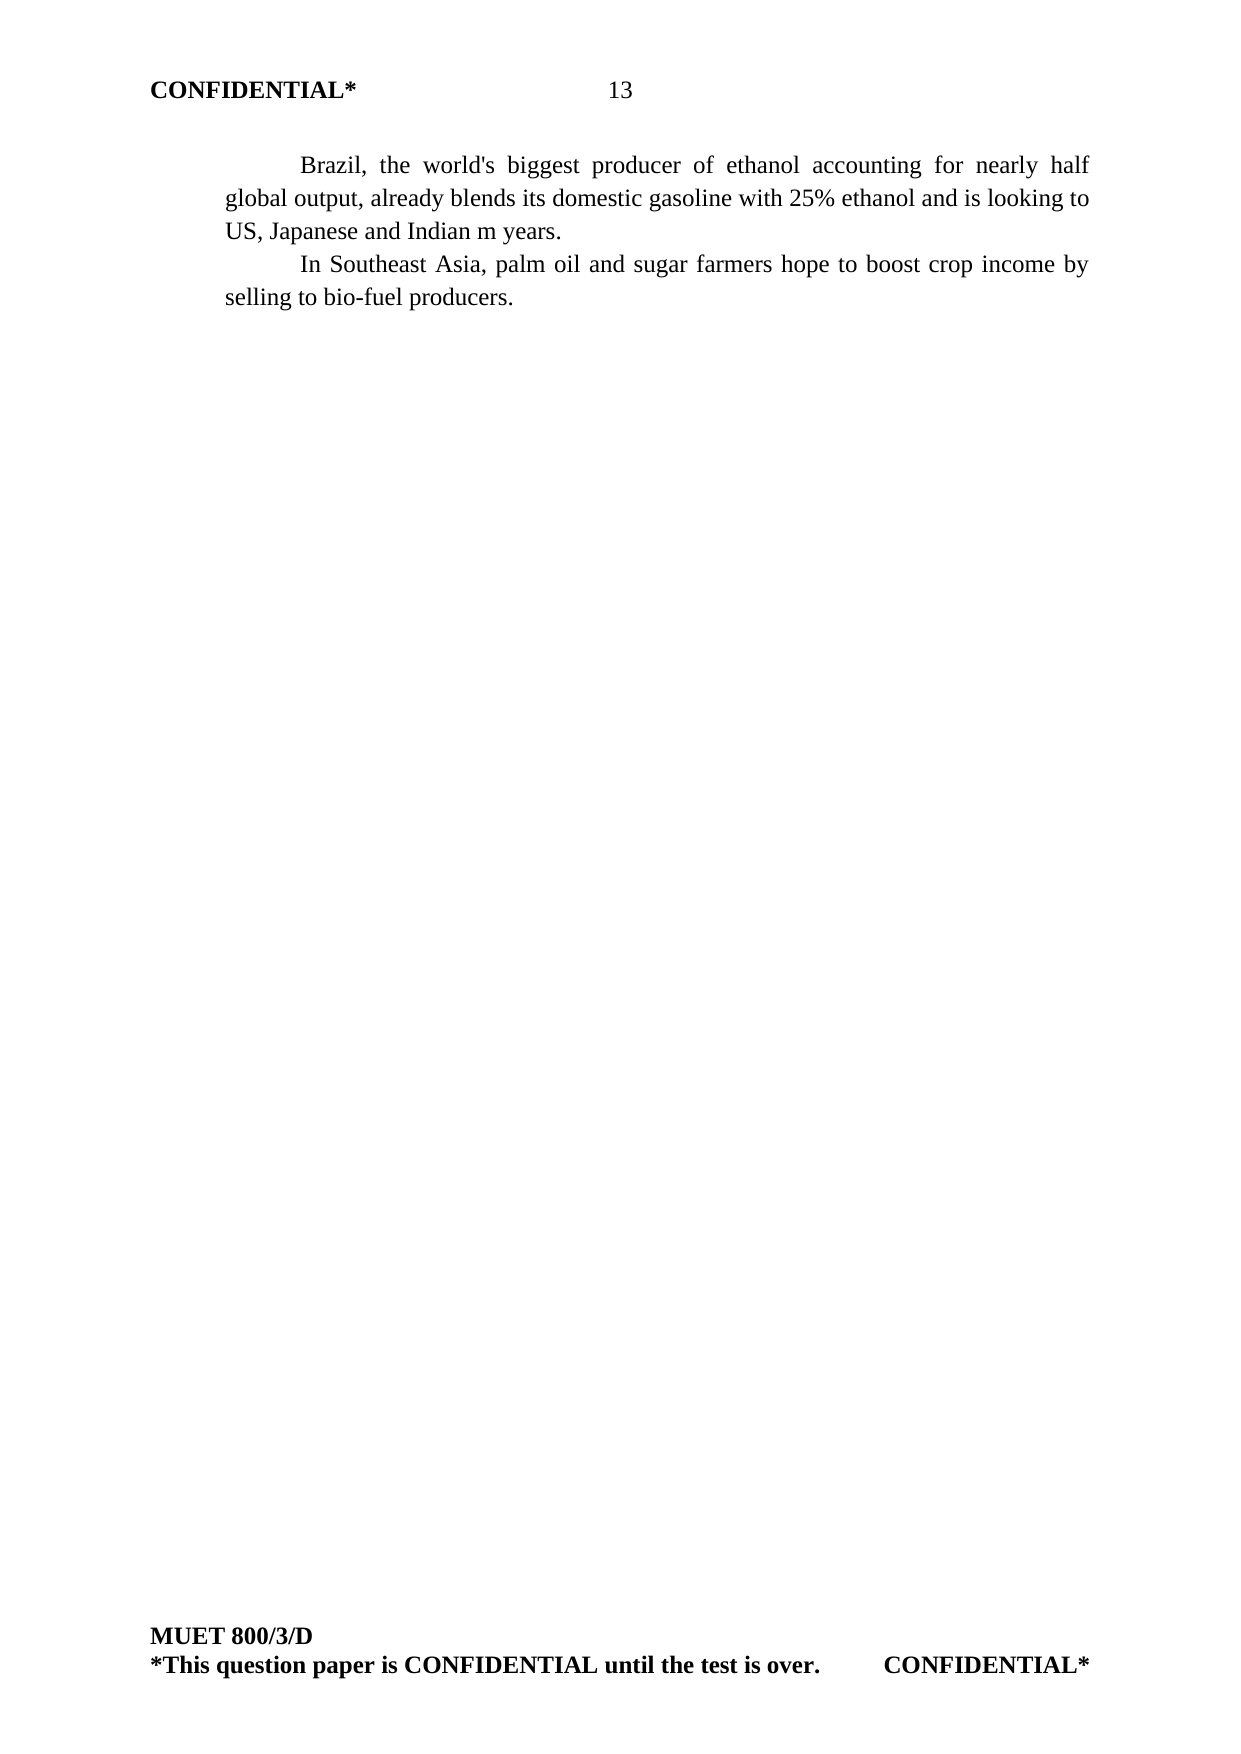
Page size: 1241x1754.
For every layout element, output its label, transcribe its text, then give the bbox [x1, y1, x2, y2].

text In Southeast Asia, palm oil and sugar farmers hope to boost crop income by selling to bio-fuel producers. [225, 249, 1090, 311]
text Brazil, the world's biggest producer of ethanol accounting for nearly half global output, already blends its domestic gasoline with 25% ethanol and is looking to US, Japanese and Indian m years. [225, 150, 1090, 245]
